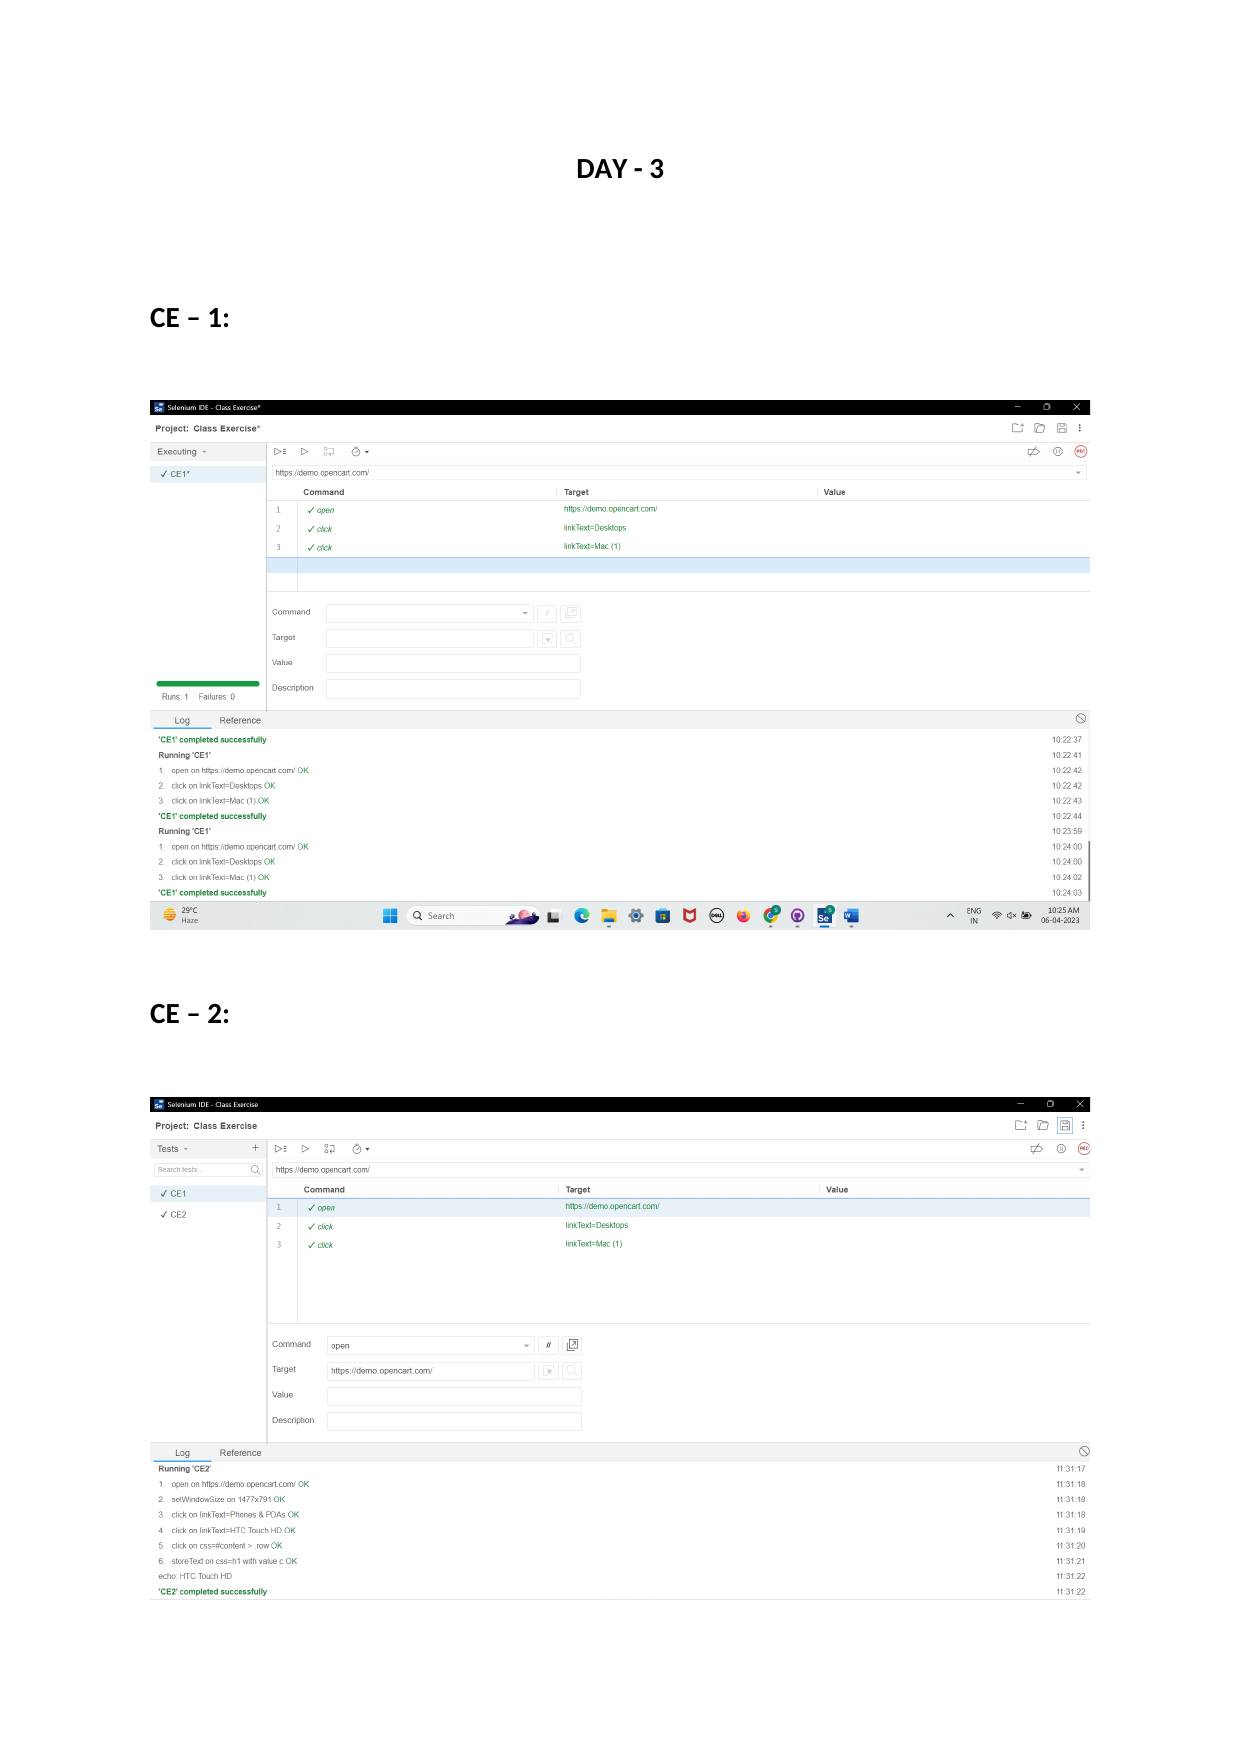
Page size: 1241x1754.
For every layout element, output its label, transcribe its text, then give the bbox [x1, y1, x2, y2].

text CE – 1: [150, 299, 1090, 334]
picture [150, 1097, 1091, 1600]
text DAY - 3 [150, 150, 1090, 186]
picture [150, 400, 1091, 930]
text CE – 2: [150, 995, 1090, 1031]
